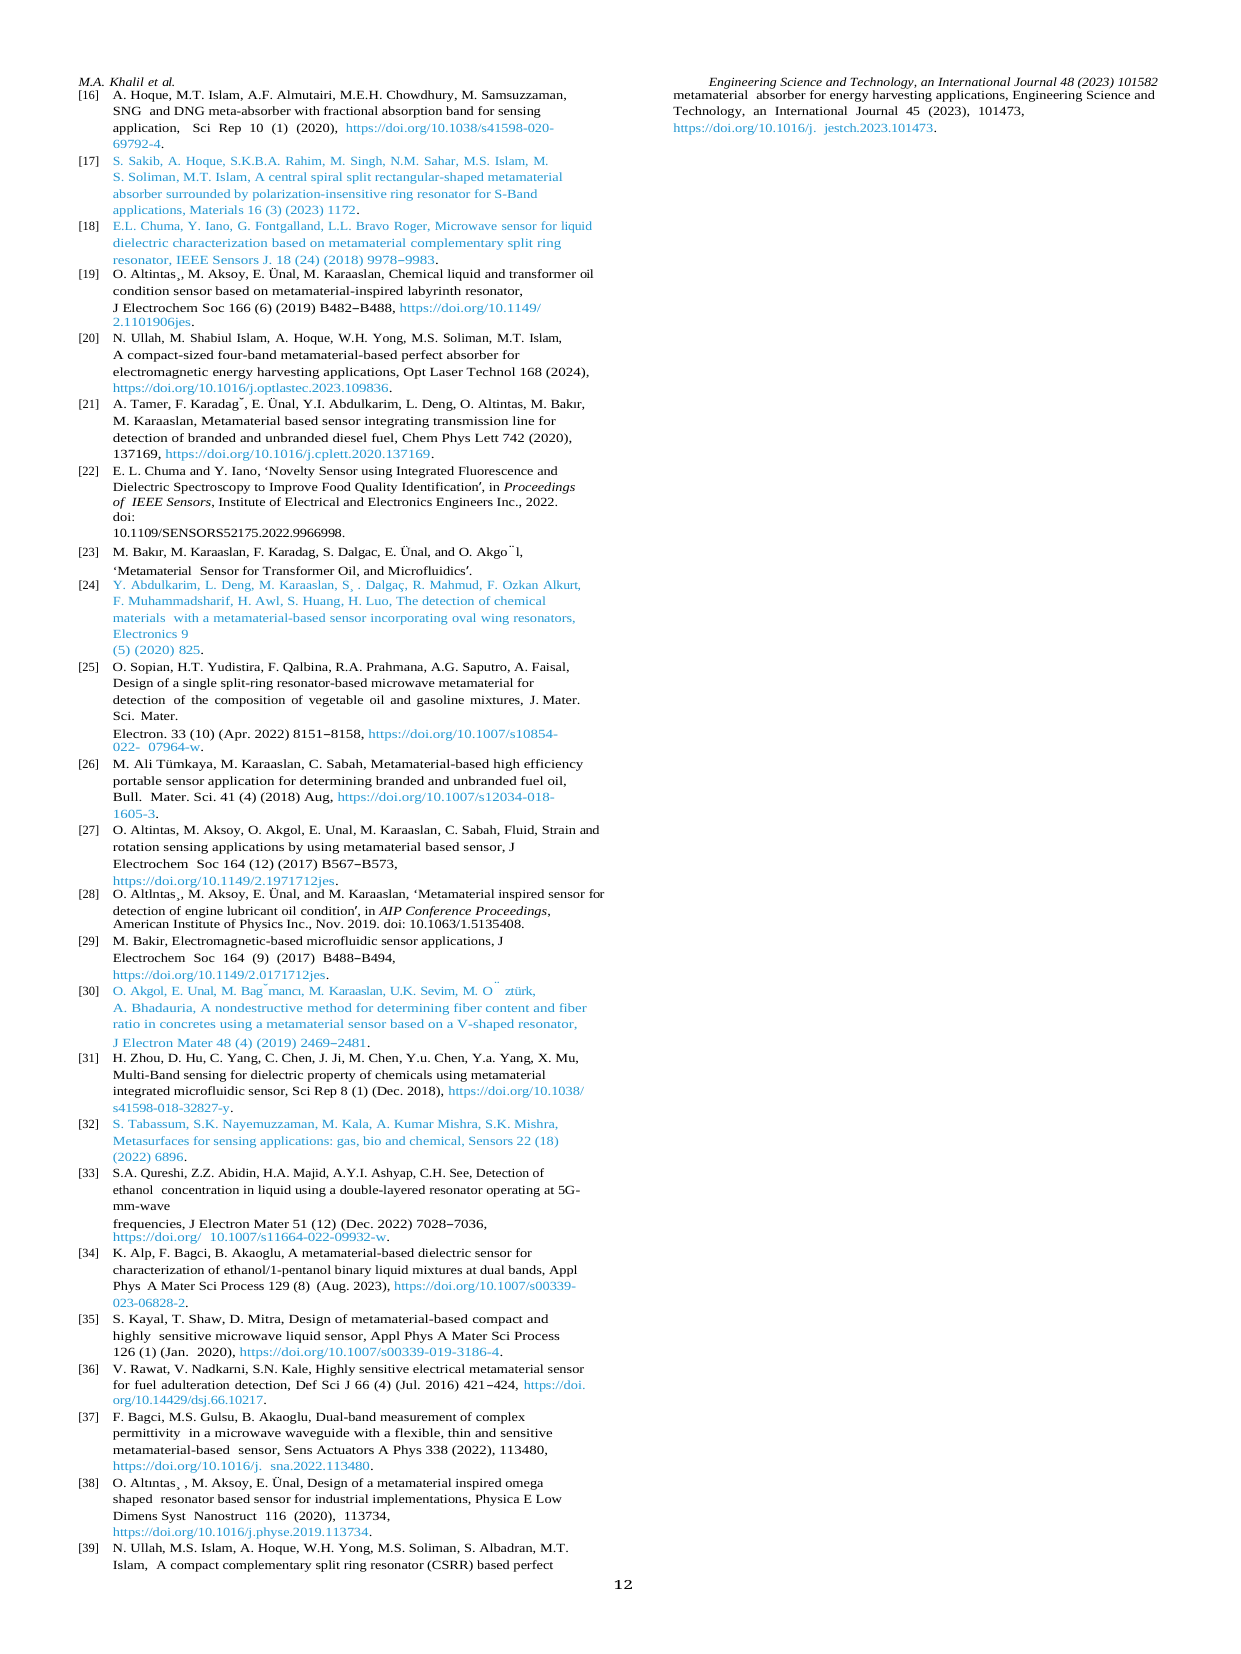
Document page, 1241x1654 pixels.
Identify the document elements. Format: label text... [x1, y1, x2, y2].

text frequencies, J Electron Mater 51 (12) (Dec. 2022) 7028–7036, https://doi.org/ 10.1007/s11664-022-09932-w. [113, 1216, 572, 1244]
list S. Kayal, T. Shaw, D. Mitra, Design of metamaterial-based compact and highly sensitive microwave liquid sensor, Appl Phys A Mater Sci Process 126 (1) (Jan. 2020), https://doi.org/10.1007/s00339-019-3186-4. [78, 1312, 574, 1359]
list H. Zhou, D. Hu, C. Yang, C. Chen, J. Ji, M. Chen, Y.u. Chen, Y.a. Yang, X. Mu, Multi-Band sensing for dielectric property of chemicals using metamaterial integrated microfluidic sensor, Sci Rep 8 (1) (Dec. 2018), https://doi.org/10.1038/ s41598-018-32827-y. [78, 1051, 586, 1115]
text A. Bhadauria, A nondestructive method for determining fiber content and fiber ratio in concretes using a metamaterial sensor based on a V-shaped resonator, [113, 1001, 593, 1032]
list O. Altintas, M. Aksoy, O. Akgol, E. Unal, M. Karaaslan, C. Sabah, Fluid, Strain and [78, 823, 606, 837]
list V. Rawat, V. Nadkarni, S.N. Kale, Highly sensitive electrical metamaterial sensor for fuel adulteration detection, Def Sci J 66 (4) (Jul. 2016) 421–424, https://doi. org/10.14429/dsj.66.10217. [78, 1361, 585, 1407]
list S.A. Qureshi, Z.Z. Abidin, H.A. Majid, A.Y.I. Ashyap, C.H. See, Detection of ethanol concentration in liquid using a double-layered resonator operating at 5G-mm-wave [78, 1166, 586, 1213]
list E.L. Chuma, Y. Iano, G. Fontgalland, L.L. Bravo Roger, Microwave sensor for liquid [78, 219, 606, 234]
text dielectric characterization based on metamaterial complementary split ring resonator, IEEE Sensors J. 18 (24) (2018) 9978–9983. [113, 236, 591, 268]
text A compact-sized four-band metamaterial-based perfect absorber for electromagnetic energy harvesting applications, Opt Laser Technol 168 (2024), https://doi.org/10.1016/j.optlastec.2023.109836. [113, 348, 591, 395]
list S. Tabassum, S.K. Nayemuzzaman, M. Kala, A. Kumar Mishra, S.K. Mishra, Metasurfaces for sensing applications: gas, bio and chemical, Sensors 22 (18) (2022) 6896. [78, 1117, 560, 1164]
text M. Karaaslan, Metamaterial based sensor integrating transmission line for detection of branded and unbranded diesel fuel, Chem Phys Lett 742 (2020), 137169, https://doi.org/10.1016/j.cplett.2020.137169. [113, 414, 593, 461]
list M. Bakır, M. Karaaslan, F. Karadag, S. Dalgac, E. Ünal, and O. Akgo¨l, ‘Metamaterial Sensor for Transformer Oil, and Microfluidics’. [78, 542, 586, 579]
text detection of engine lubricant oil condition’, in AIP Conference Proceedings, American Institute of Physics Inc., Nov. 2019. doi: 10.1063/1.5135408. [113, 903, 591, 932]
list M. Ali Tümkaya, M. Karaaslan, C. Sabah, Metamaterial-based high efficiency portable sensor application for determining branded and unbranded fuel oil, Bull. Mater. Sci. 41 (4) (2018) Aug, https://doi.org/10.1007/s12034-018-1605-3. [78, 757, 586, 821]
list E. L. Chuma and Y. Iano, ‘Novelty Sensor using Integrated Fluorescence and Dielectric Spectroscopy to Improve Food Quality Identification’, in Proceedings of IEEE Sensors, Institute of Electrical and Electronics Engineers Inc., 2022. doi: [78, 464, 583, 524]
text J Electron Mater 48 (4) (2019) 2469–2481. [113, 1034, 606, 1051]
text 10.1109/SENSORS52175.2022.9966998. [113, 526, 606, 541]
text S. Soliman, M.T. Islam, A central spiral split rectangular-shaped metamaterial absorber surrounded by polarization-insensitive ring resonator for S-Band applications, Materials 16 (3) (2023) 1172. [113, 170, 591, 217]
text Electron. 33 (10) (Apr. 2022) 8151–8158, https://doi.org/10.1007/s10854-022- 07964-w. [113, 726, 579, 754]
text F. Muhammadsharif, H. Awl, S. Huang, H. Luo, The detection of chemical materials with a metamaterial-based sensor incorporating oval wing resonators, Electronics 9 [113, 594, 591, 641]
list O. Akgol, E. Unal, M. Bag˘mancı, M. Karaaslan, U.K. Sevim, M. O¨ ztürk, [78, 982, 606, 998]
list S. Sakib, A. Hoque, S.K.B.A. Rahim, M. Singh, N.M. Sahar, M.S. Islam, M. [78, 153, 606, 168]
list A. Tamer, F. Karadag˘, E. Ünal, Y.I. Abdulkarim, L. Deng, O. Altintas, M. Bakır, [78, 397, 606, 412]
list N. Ullah, M.S. Islam, A. Hoque, W.H. Yong, M.S. Soliman, S. Albadran, M.T. Islam, A compact complementary split ring resonator (CSRR) based perfect metamaterial absorber for energy harvesting applications, Engineering Science and Technology, an International Journal 45 (2023), 101473, https://doi.org/10.1016/j. jestch.2023.101473. [638, 87, 1158, 135]
text (5) (2020) 825. [113, 643, 606, 657]
list N. Ullah, M. Shabiul Islam, A. Hoque, W.H. Yong, M.S. Soliman, M.T. Islam, [78, 331, 606, 346]
text rotation sensing applications by using metamaterial based sensor, J Electrochem Soc 164 (12) (2017) B567–B573, https://doi.org/10.1149/2.1971712jes. [113, 840, 593, 888]
list O. Sopian, H.T. Yudistira, F. Qalbina, R.A. Prahmana, A.G. Saputro, A. Faisal, Design of a single split-ring resonator-based microwave metamaterial for detection of the composition of vegetable oil and gasoline mixtures, J. Mater. Sci. Mater. [78, 660, 586, 723]
list A. Hoque, M.T. Islam, A.F. Almutairi, M.E.H. Chowdhury, M. Samsuzzaman, SNG and DNG meta-absorber with fractional absorption band for sensing application, Sci Rep 10 (1) (2020), https://doi.org/10.1038/s41598-020-69792-4. [78, 87, 586, 151]
list K. Alp, F. Bagci, B. Akaoglu, A metamaterial-based dielectric sensor for characterization of ethanol/1-pentanol binary liquid mixtures at dual bands, Appl Phys A Mater Sci Process 129 (8) (Aug. 2023), https://doi.org/10.1007/s00339- 023-06828-2. [78, 1246, 586, 1310]
list O. Altıntas¸ , M. Aksoy, E. Ünal, Design of a metamaterial inspired omega shaped resonator based sensor for industrial implementations, Physica E Low Dimens Syst Nanostruct 116 (2020), 113734, https://doi.org/10.1016/j.physe.2019.113734. [78, 1475, 586, 1539]
text J Electrochem Soc 166 (6) (2019) B482–B488, https://doi.org/10.1149/ 2.1101906jes. [113, 300, 591, 329]
list M. Bakir, Electromagnetic-based microfluidic sensor applications, J Electrochem Soc 164 (9) (2017) B488–B494, https://doi.org/10.1149/2.0171712jes. [78, 932, 578, 982]
list F. Bagci, M.S. Gulsu, B. Akaoglu, Dual-band measurement of complex permittivity in a microwave waveguide with a flexible, thin and sensitive metamaterial-based sensor, Sens Actuators A Phys 338 (2022), 113480, https://doi.org/10.1016/j. sna.2022.113480. [78, 1409, 586, 1473]
text condition sensor based on metamaterial-inspired labyrinth resonator, [113, 283, 606, 298]
